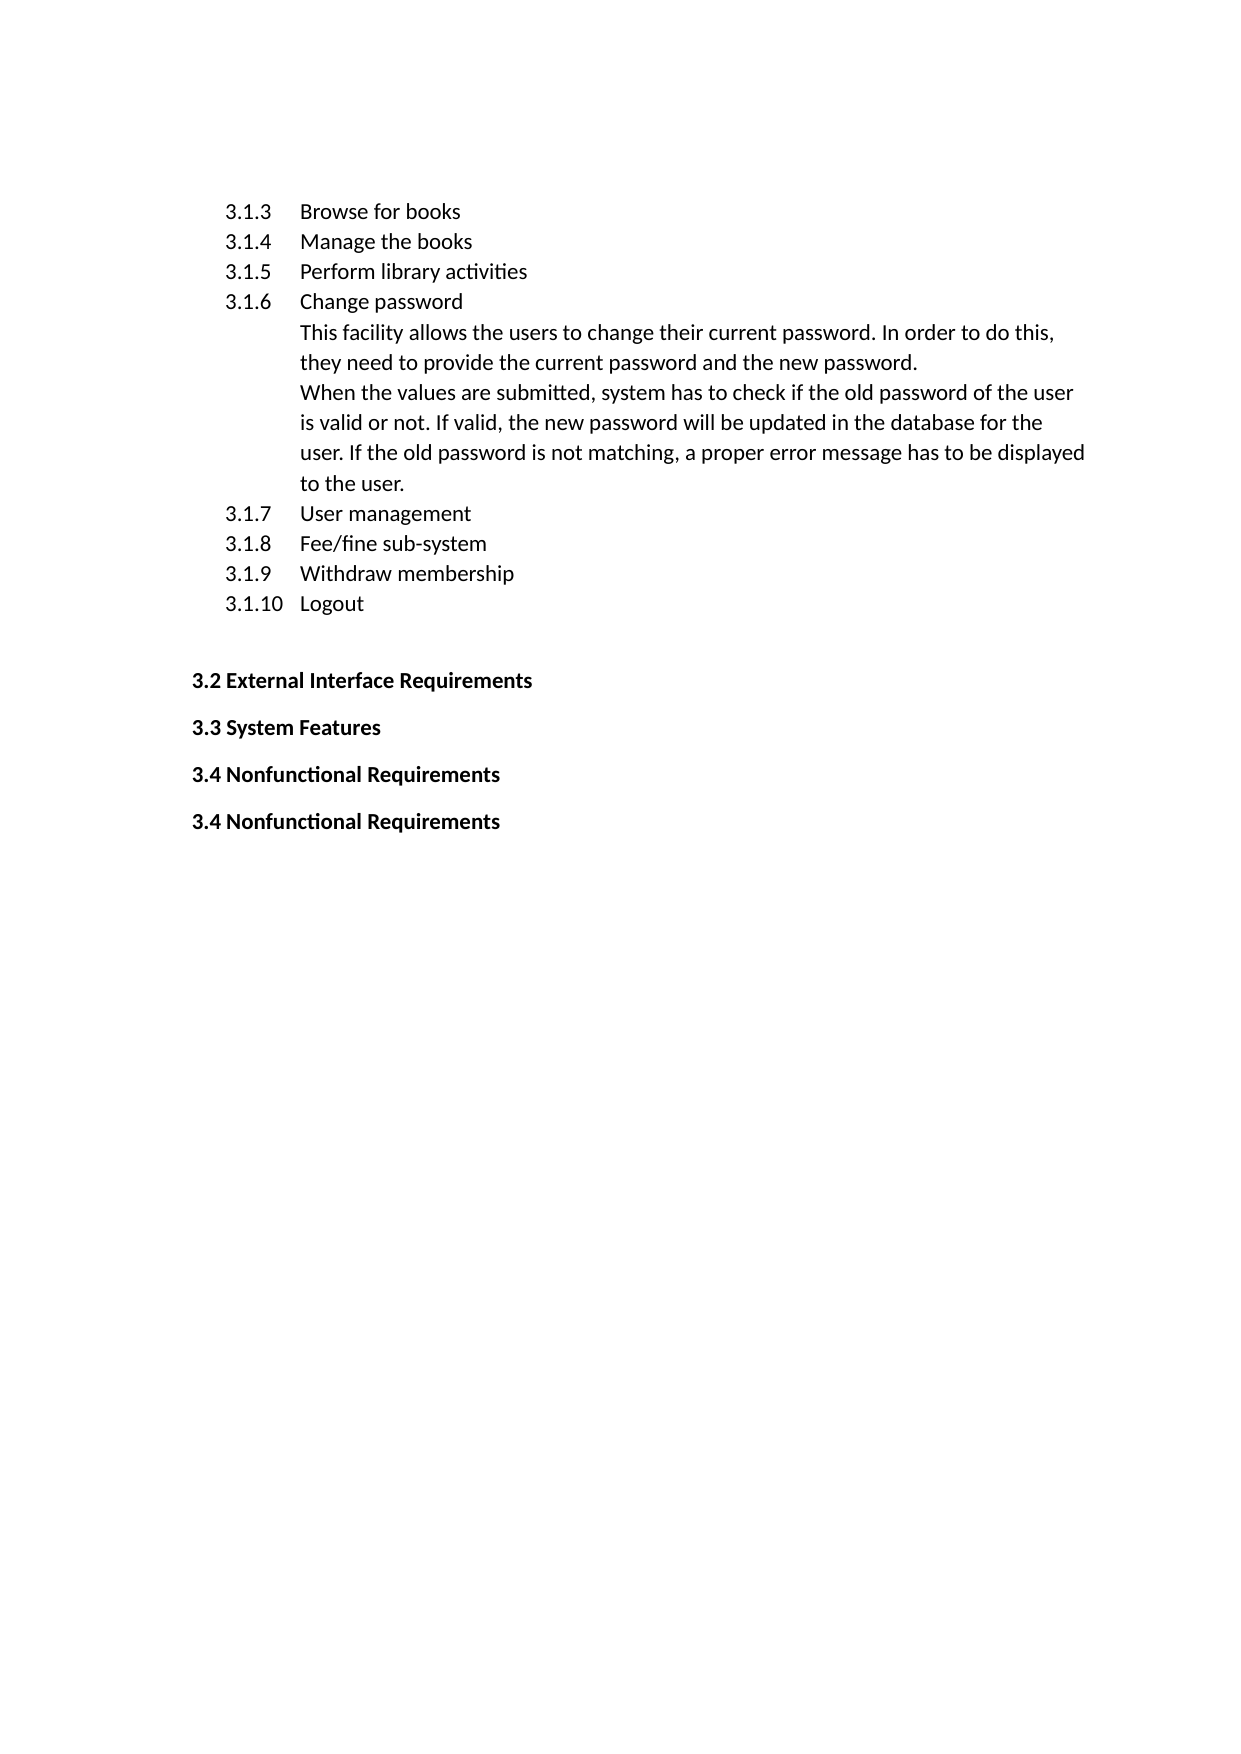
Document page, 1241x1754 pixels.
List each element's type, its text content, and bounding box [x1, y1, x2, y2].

list When the values are submitted, system has to check if the old password of the user is valid or not. If valid, the new password will be updated in the database for the user. If the old password is not matching, a proper error message has to be displayed to the user. [300, 378, 1090, 497]
list This facility allows the users to change their current password. In order to do this, they need to provide the current password and the new password. [300, 318, 1090, 376]
list Browse for books [225, 197, 1090, 225]
list User management [225, 499, 1090, 527]
list Manage the books [225, 227, 1090, 255]
list Logout [225, 589, 1090, 618]
text 3.3 System Features [150, 713, 1090, 742]
list Perform library activities [225, 257, 1090, 285]
list Fee/fine sub-system [225, 529, 1090, 557]
text 3.4 Nonfunctional Requirements [150, 807, 1090, 835]
text 3.4 Nonfunctional Requirements [150, 760, 1090, 788]
list Withdraw membership [225, 559, 1090, 587]
text 3.2 External Interface Requirements [150, 667, 1090, 695]
list Change password [225, 287, 1090, 316]
